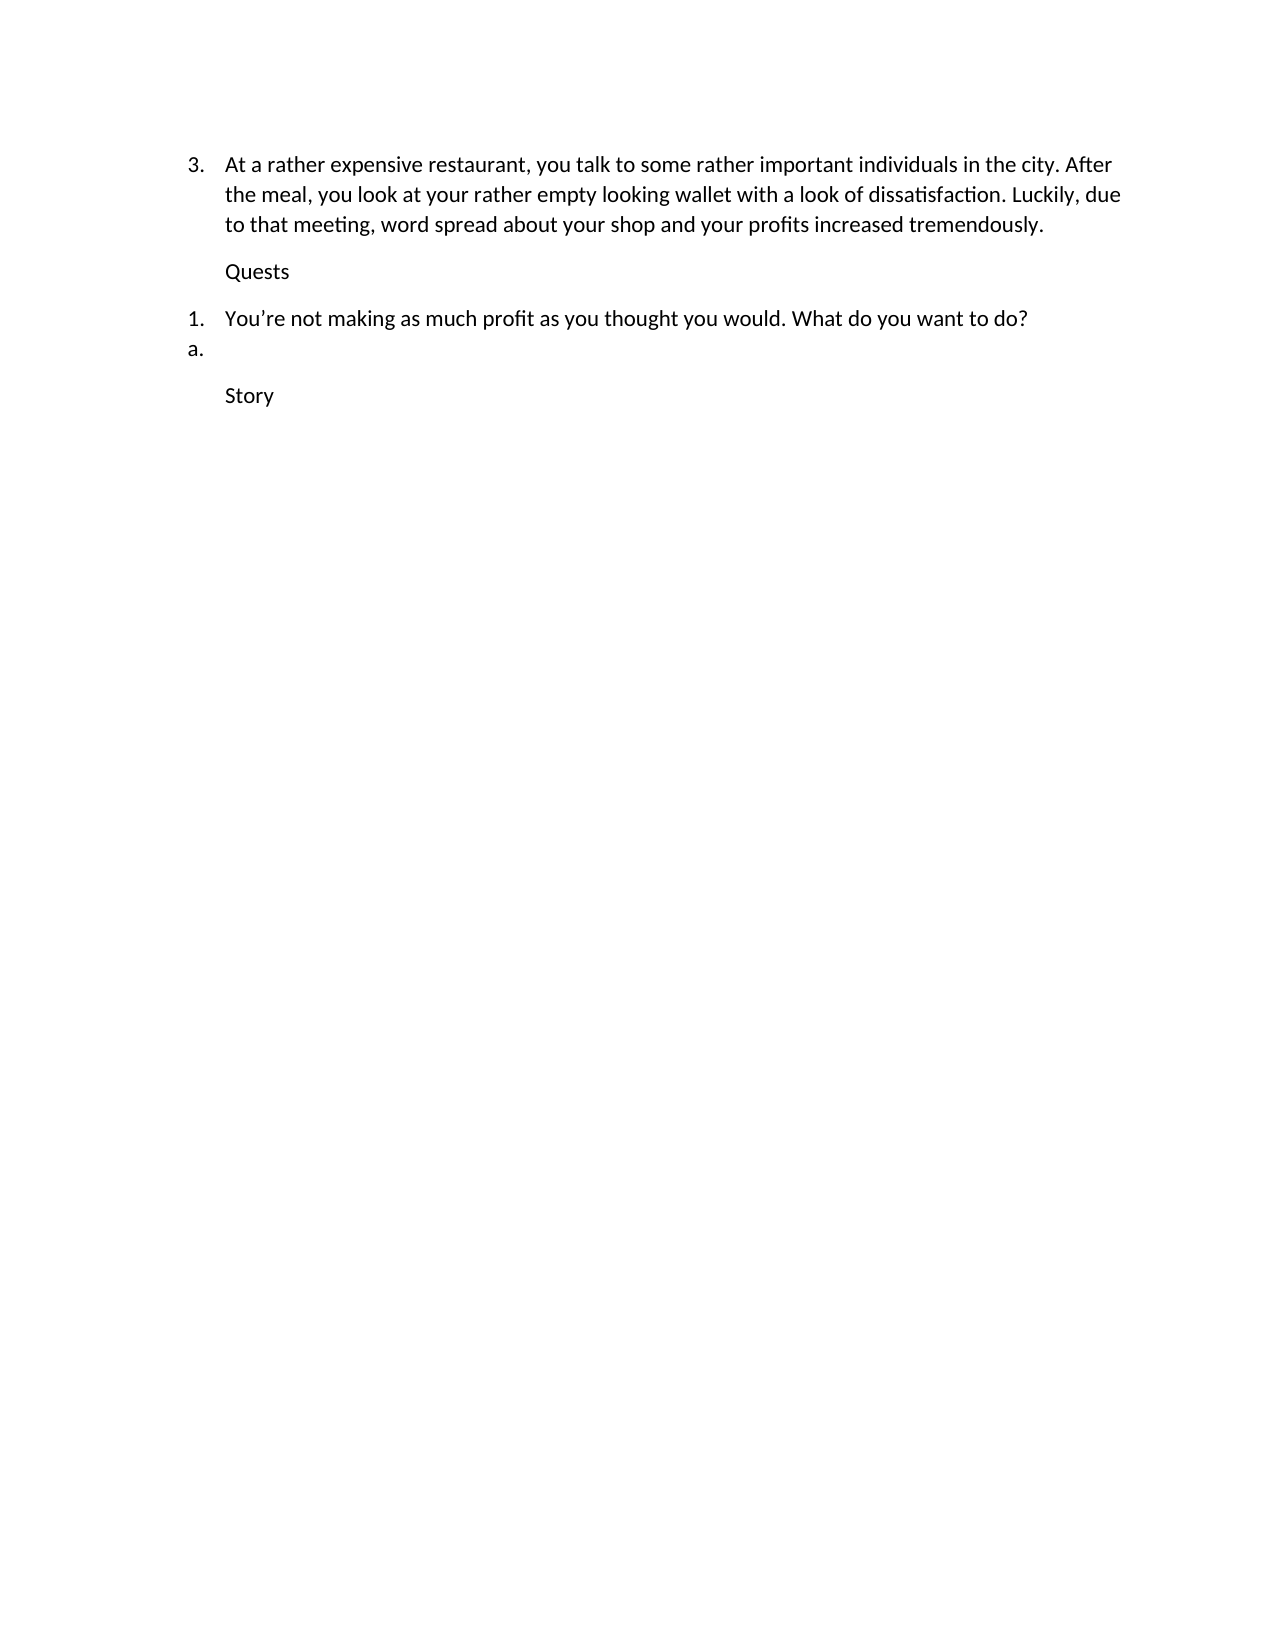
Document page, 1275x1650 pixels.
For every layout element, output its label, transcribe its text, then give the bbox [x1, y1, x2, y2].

list You’re not making as much profit as you thought you would. What do you want to do? [187, 304, 1125, 332]
list At a rather expensive restaurant, you talk to some rather important individuals in the city. After the meal, you look at your rather empty looking wallet with a look of dissatisfaction. Luckily, due to that meeting, word spread about your shop and your profits increased tremendously. [187, 150, 1125, 238]
text Story [150, 381, 1125, 409]
text Quests [225, 257, 1125, 285]
